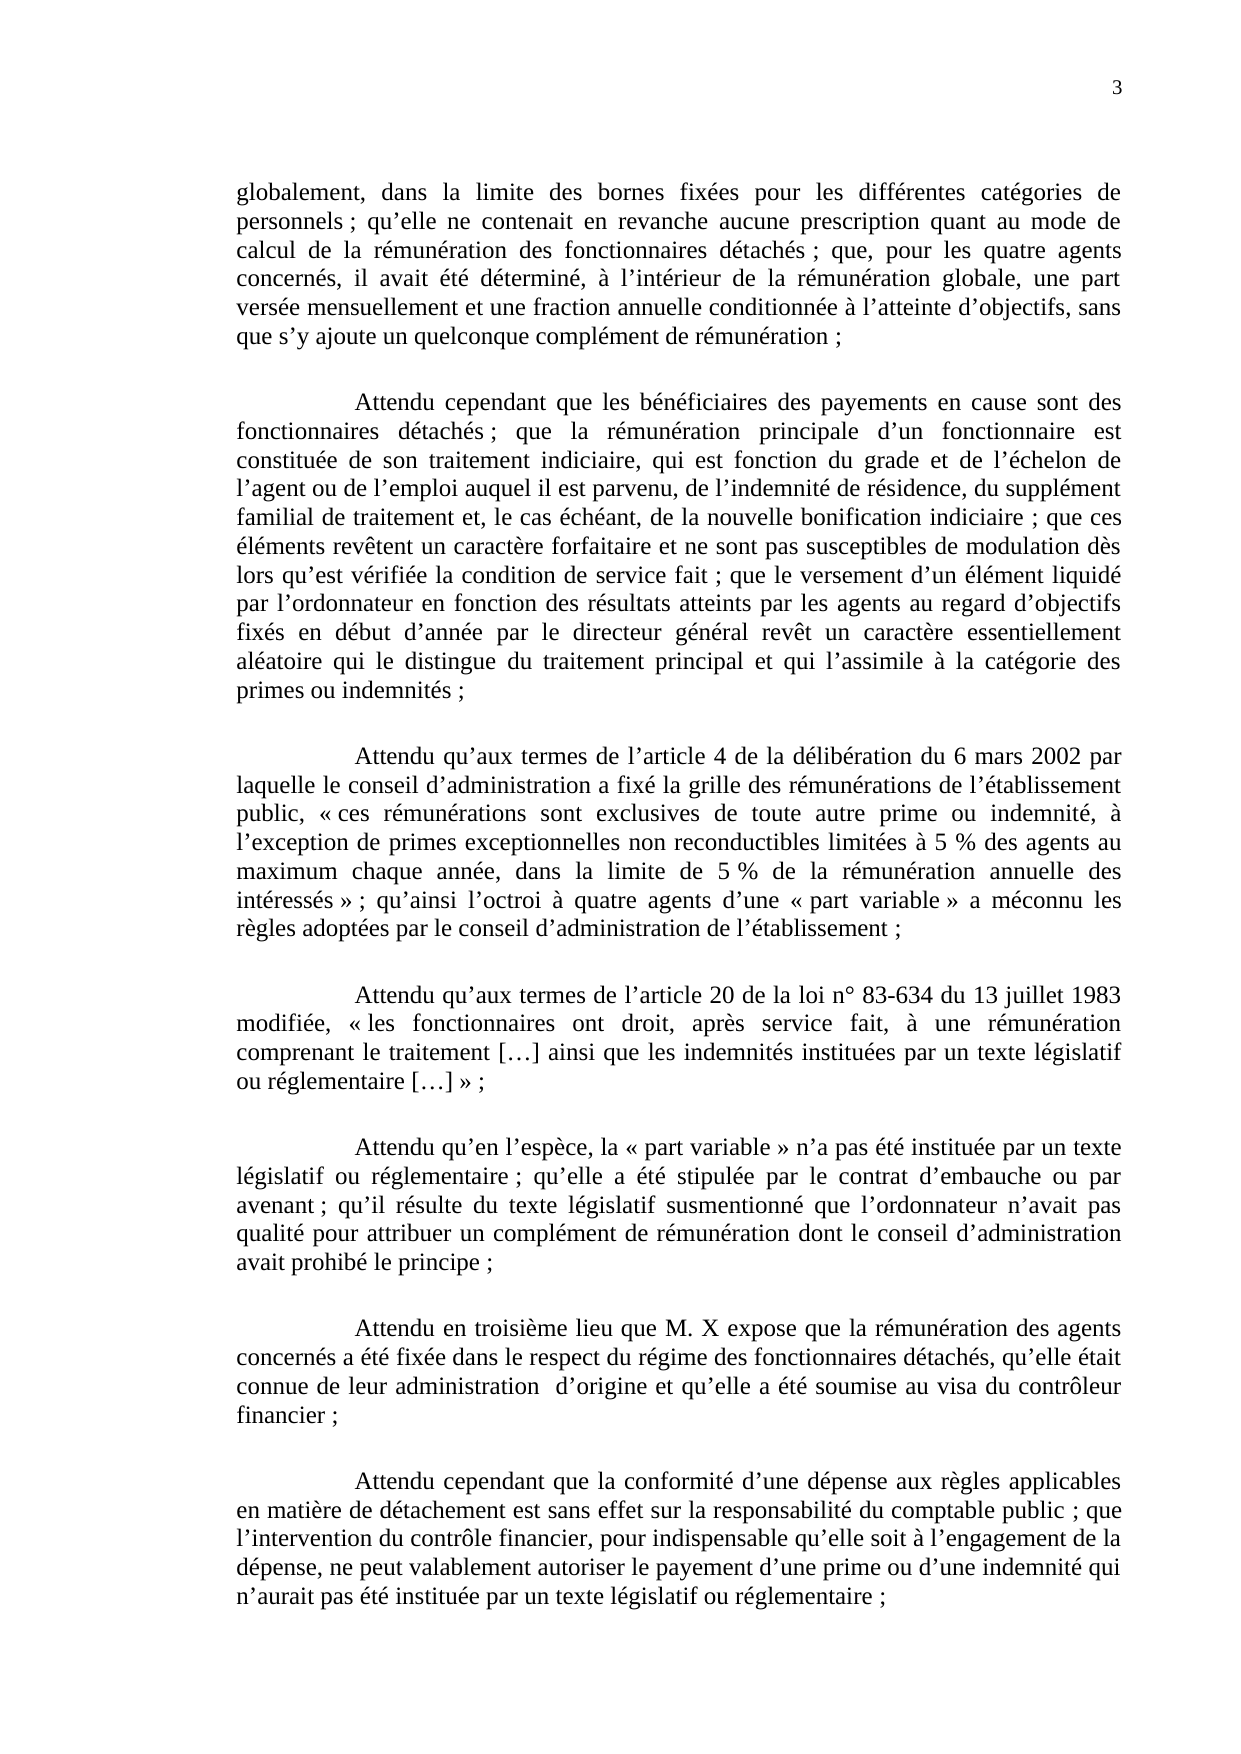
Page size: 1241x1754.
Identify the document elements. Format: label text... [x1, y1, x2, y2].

text Attendu qu’en l’espèce, la « part variable » n’a pas été instituée par un texte législatif ou réglementaire ; qu’elle a été stipulée par le contrat d’embauche ou par avenant ; qu’il résulte du texte législatif susmentionné que l’ordonnateur n’avait pas qualité pour attribuer un complément de rémunération dont le conseil d’administration avait prohibé le principe ; [236, 1132, 1122, 1276]
text Attendu qu’aux termes de l’article 4 de la délibération du 6 mars 2002 par laquelle le conseil d’administration a fixé la grille des rémunérations de l’établissement public, « ces rémunérations sont exclusives de toute autre prime ou indemnité, à l’exception de primes exceptionnelles non reconductibles limitées à 5 % des agents au maximum chaque année, dans la limite de 5 % de la rémunération annuelle des intéressés » ; qu’ainsi l’octroi à quatre agents d’une « part variable » a méconnu les règles adoptées par le conseil d’administration de l’établissement ; [236, 741, 1122, 942]
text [236, 177, 1122, 350]
text Attendu cependant que les bénéficiaires des payements en cause sont des fonctionnaires détachés ; que la rémunération principale d’un fonctionnaire est constituée de son traitement indiciaire, qui est fonction du grade et de l’échelon de l’agent ou de l’emploi auquel il est parvenu, de l’indemnité de résidence, du supplément familial de traitement et, le cas échéant, de la nouvelle bonification indiciaire ; que ces éléments revêtent un caractère forfaitaire et ne sont pas susceptibles de modulation dès lors qu’est vérifiée la condition de service fait ; que le versement d’un élément liquidé par l’ordonnateur en fonction des résultats atteints par les agents au regard d’objectifs fixés en début d’année par le directeur général revêt un caractère essentiellement aléatoire qui le distingue du traitement principal et qui l’assimile à la catégorie des primes ou indemnités ; [236, 387, 1122, 703]
text Attendu cependant que la conformité d’une dépense aux règles applicables en matière de détachement est sans effet sur la responsabilité du comptable public ; que l’intervention du contrôle financier, pour indispensable qu’elle soit à l’engagement de la dépense, ne peut valablement autoriser le payement d’une prime ou d’une indemnité qui n’aurait pas été instituée par un texte législatif ou réglementaire ; [236, 1466, 1122, 1610]
text Attendu qu’aux termes de l’article 20 de la loi n° 83-634 du 13 juillet 1983 modifiée, « les fonctionnaires ont droit, après service fait, à une rémunération comprenant le traitement […] ainsi que les indemnités instituées par un texte législatif ou réglementaire […] » ; [236, 980, 1122, 1095]
text Attendu en troisième lieu que M. X expose que la rémunération des agents concernés a été fixée dans le respect du régime des fonctionnaires détachés, qu’elle était connue de leur administration d’origine et qu’elle a été soumise au visa du contrôleur financier ; [236, 1313, 1122, 1428]
